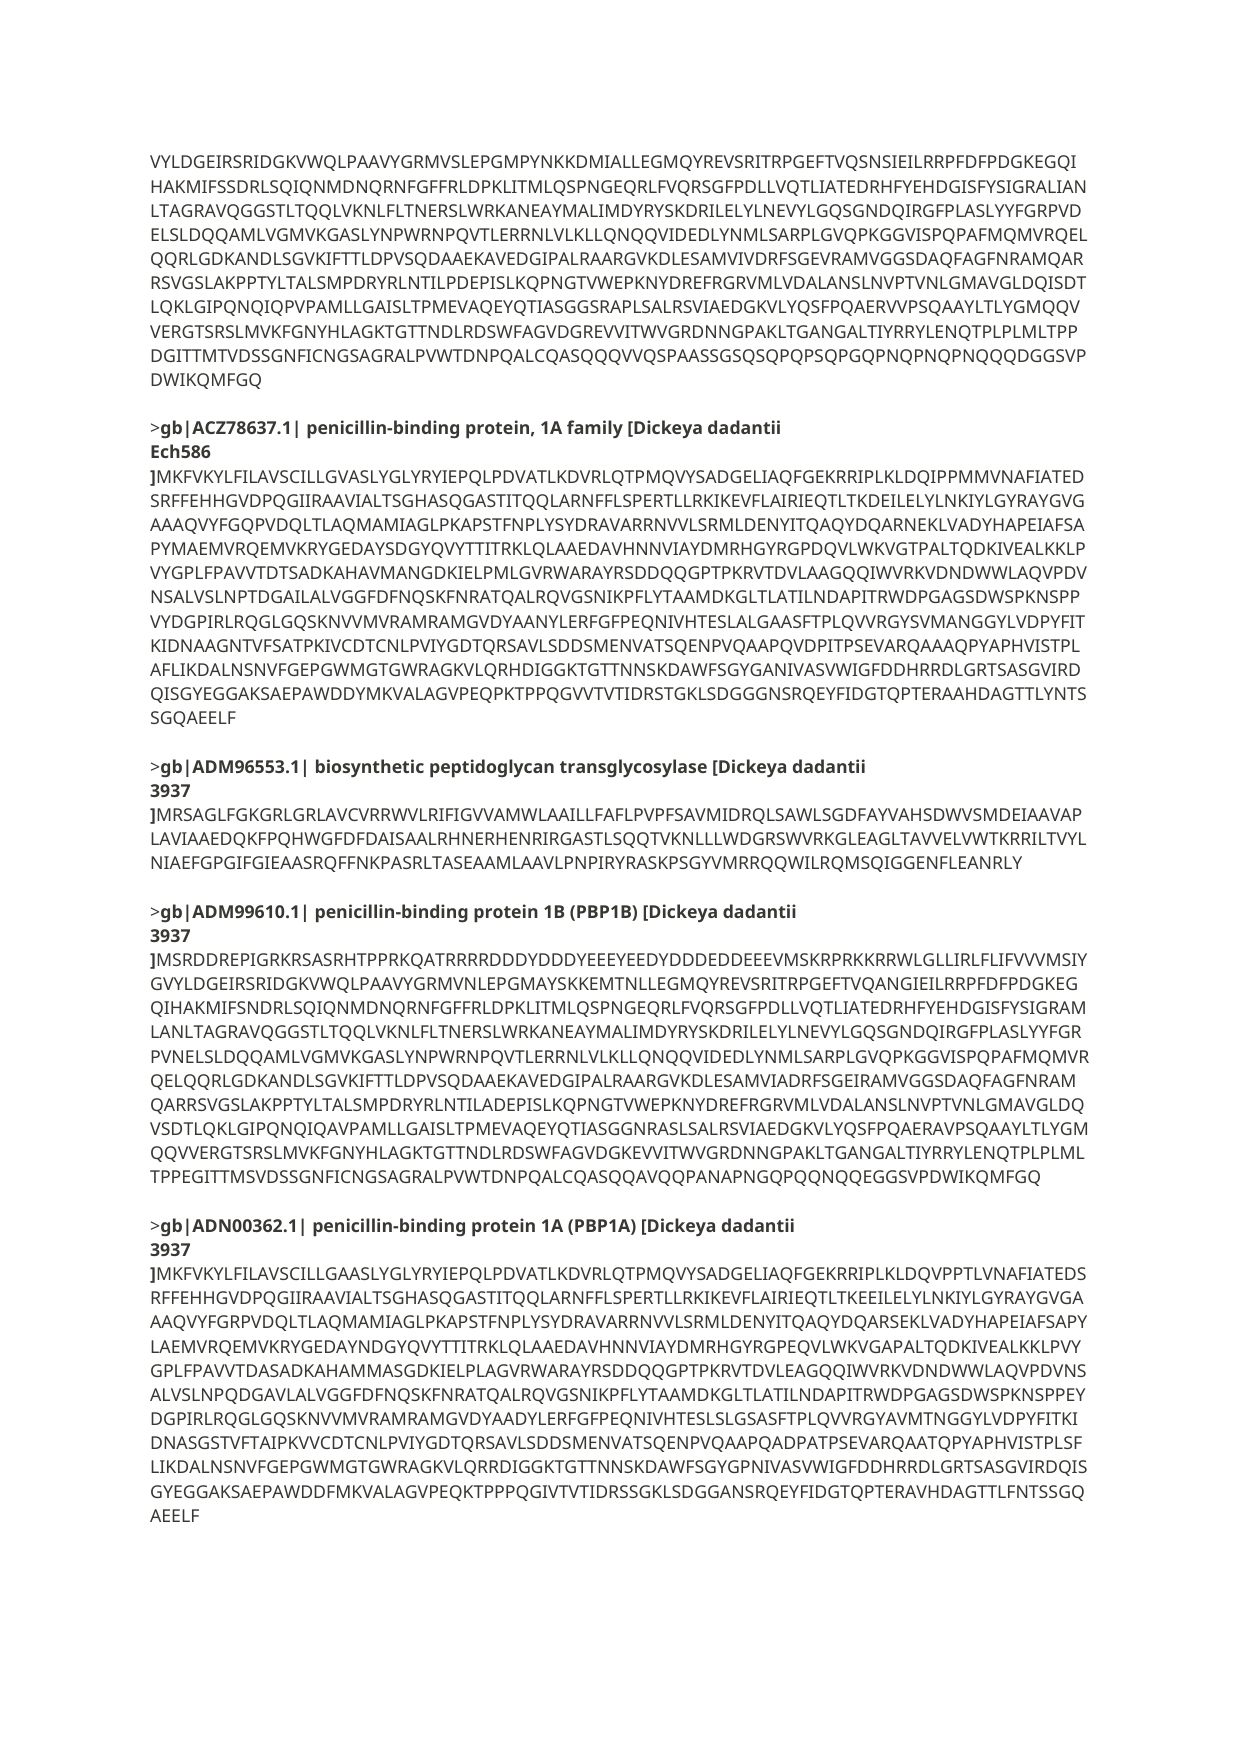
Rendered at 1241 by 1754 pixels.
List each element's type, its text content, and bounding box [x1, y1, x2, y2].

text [150, 150, 1090, 1044]
